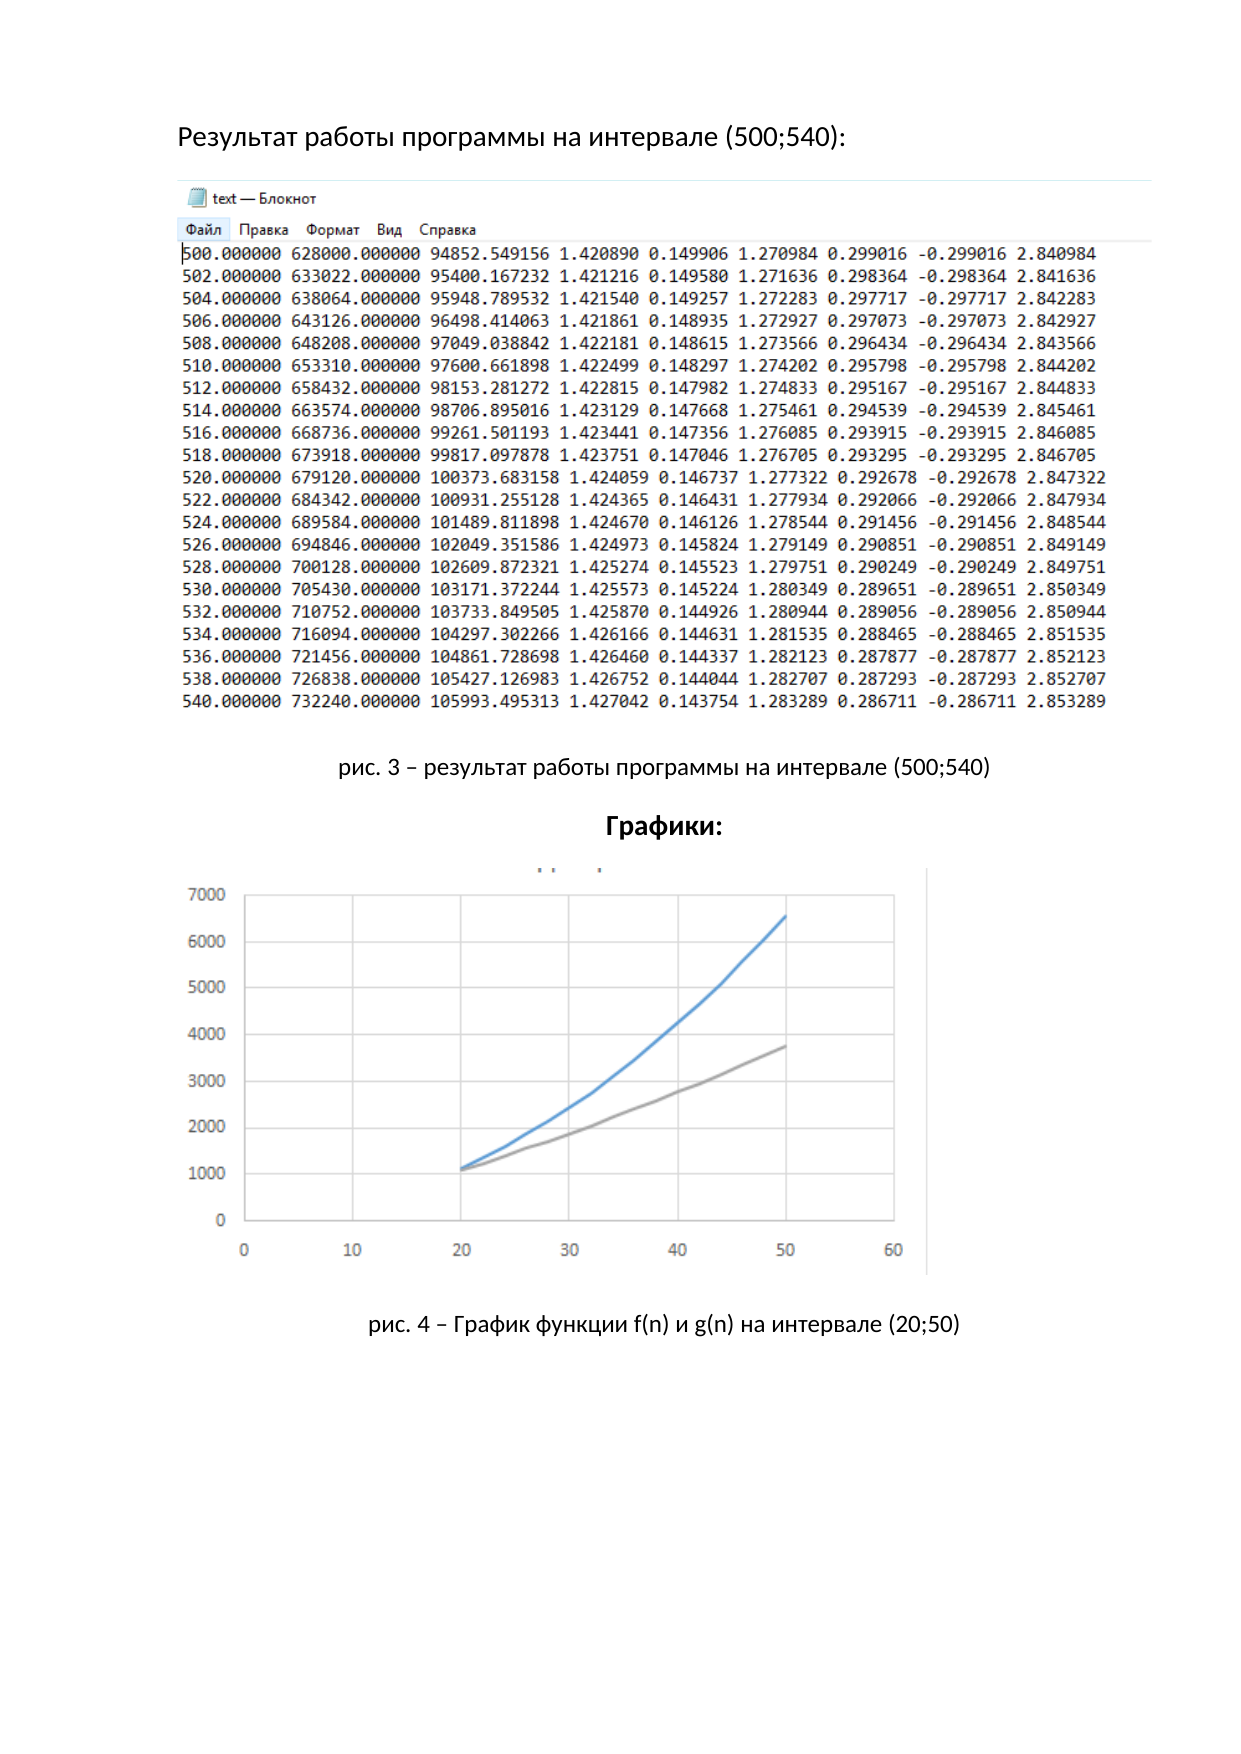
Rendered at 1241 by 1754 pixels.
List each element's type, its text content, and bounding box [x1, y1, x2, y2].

picture [177, 868, 928, 1275]
text Результат работы программы на интервале (500;540): [177, 118, 1152, 154]
text рис. 3 – результат работы программы на интервале (500;540) [177, 751, 1152, 782]
text Графики: [177, 807, 1152, 842]
picture [177, 180, 1152, 726]
text рис. 4 – График функции f(n) и g(n) на интервале (20;50) [177, 1308, 1152, 1339]
